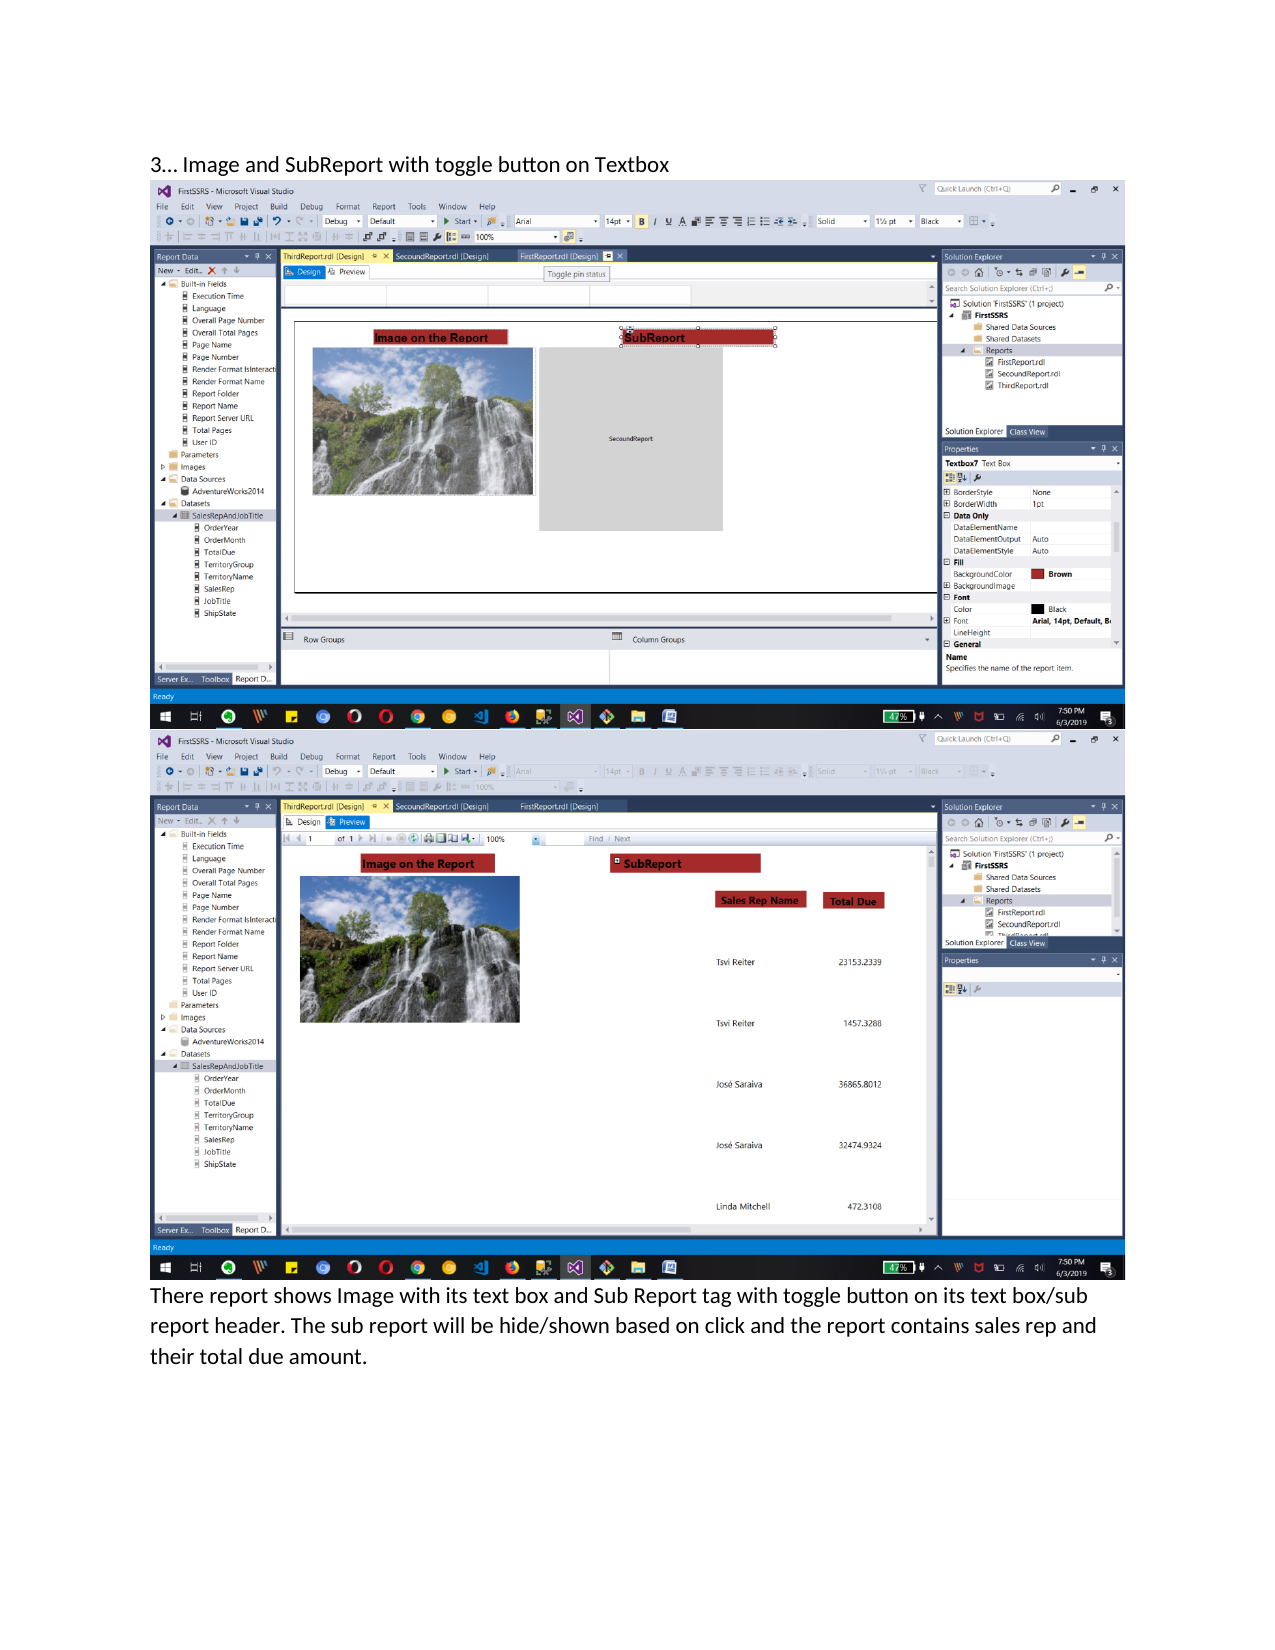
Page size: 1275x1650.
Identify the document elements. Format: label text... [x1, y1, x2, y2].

text 3… Image and SubReport with toggle button on Textbox [150, 150, 1125, 178]
picture [150, 730, 1125, 1280]
text There report shows Image with its text box and Sub Report tag with toggle button on its text box/sub report header. The sub report will be hide/shown based on click and the report contains sales rep and their total due amount. [150, 1281, 1125, 1370]
picture [150, 180, 1125, 729]
